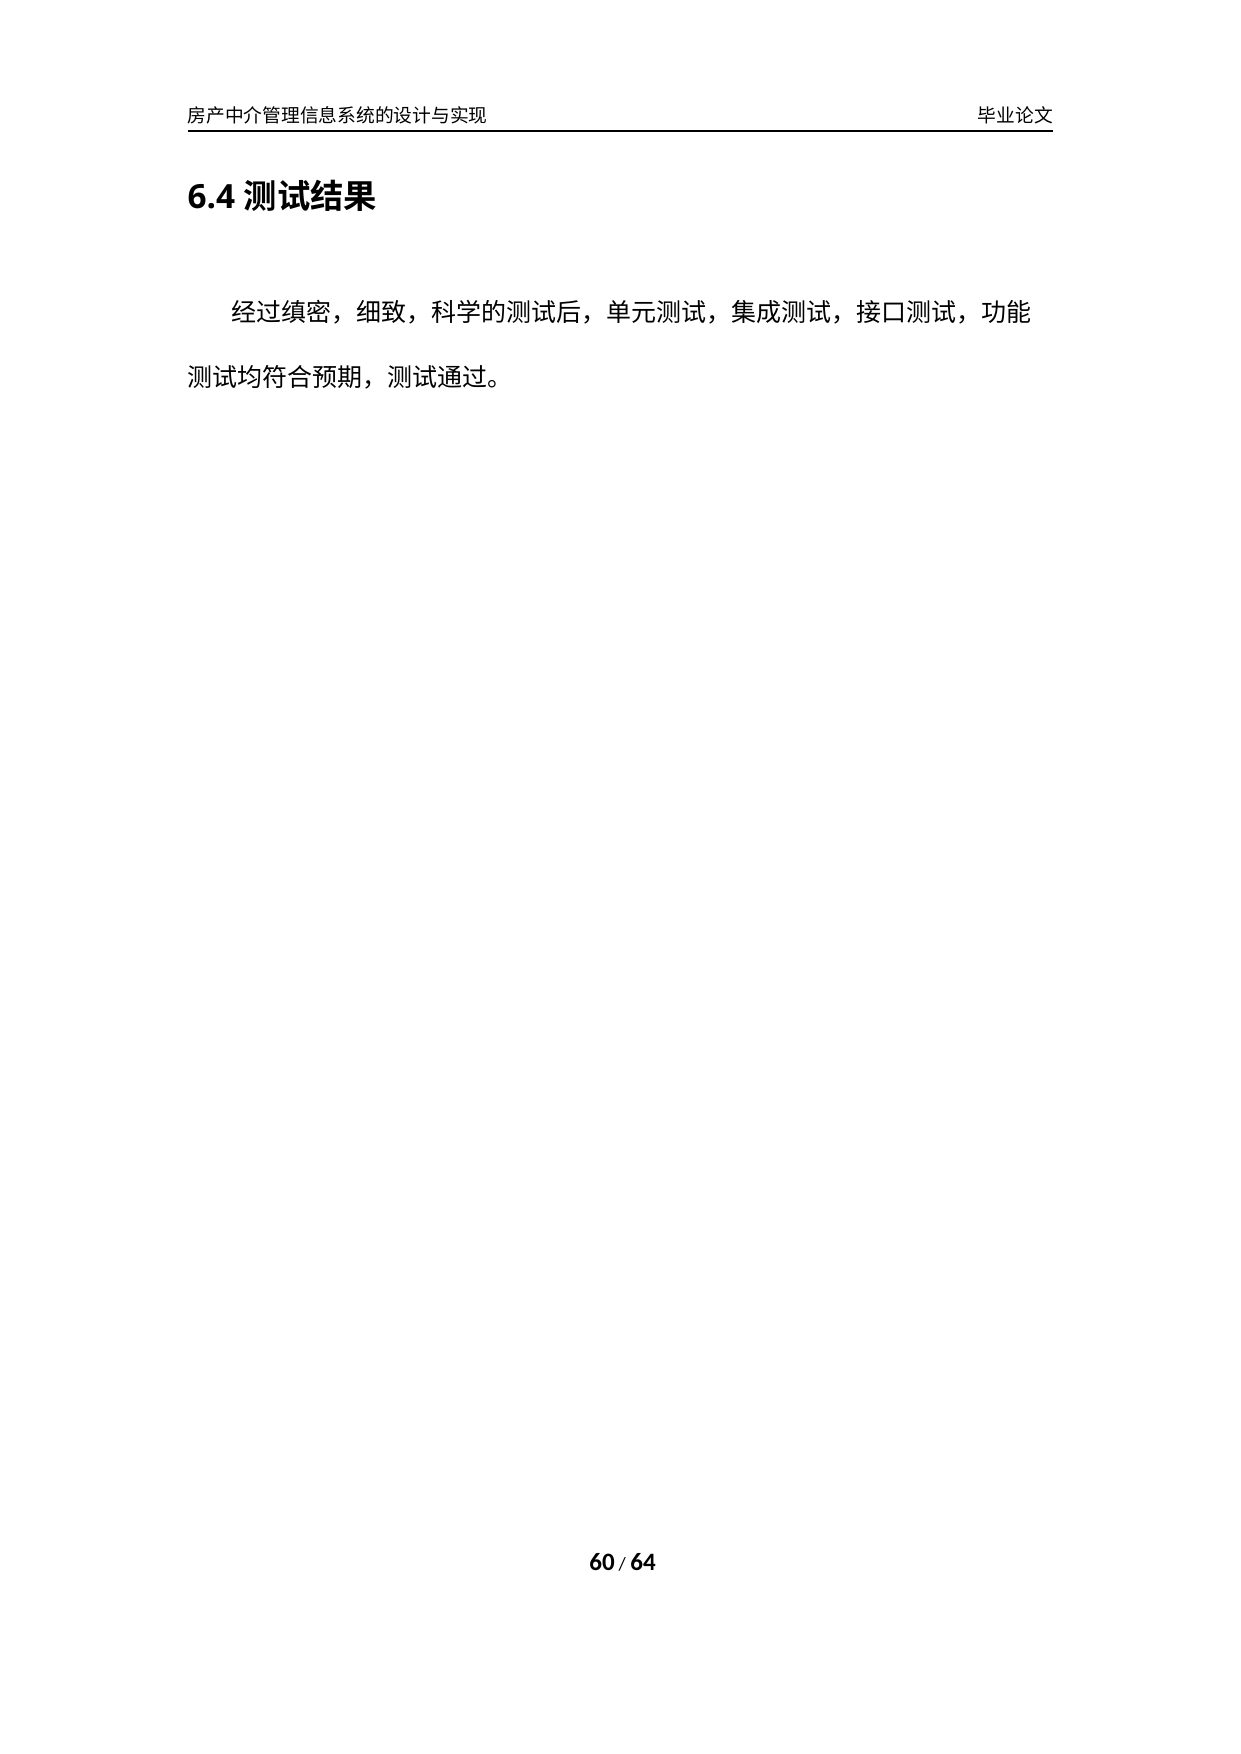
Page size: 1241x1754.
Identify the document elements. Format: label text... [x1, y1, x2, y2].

text 经过缜密，细致，科学的测试后，单元测试，集成测试，接口测试，功能测试均符合预期，测试通过。 [187, 278, 1053, 408]
subtitle 6.4 测试结果 [187, 162, 1053, 227]
